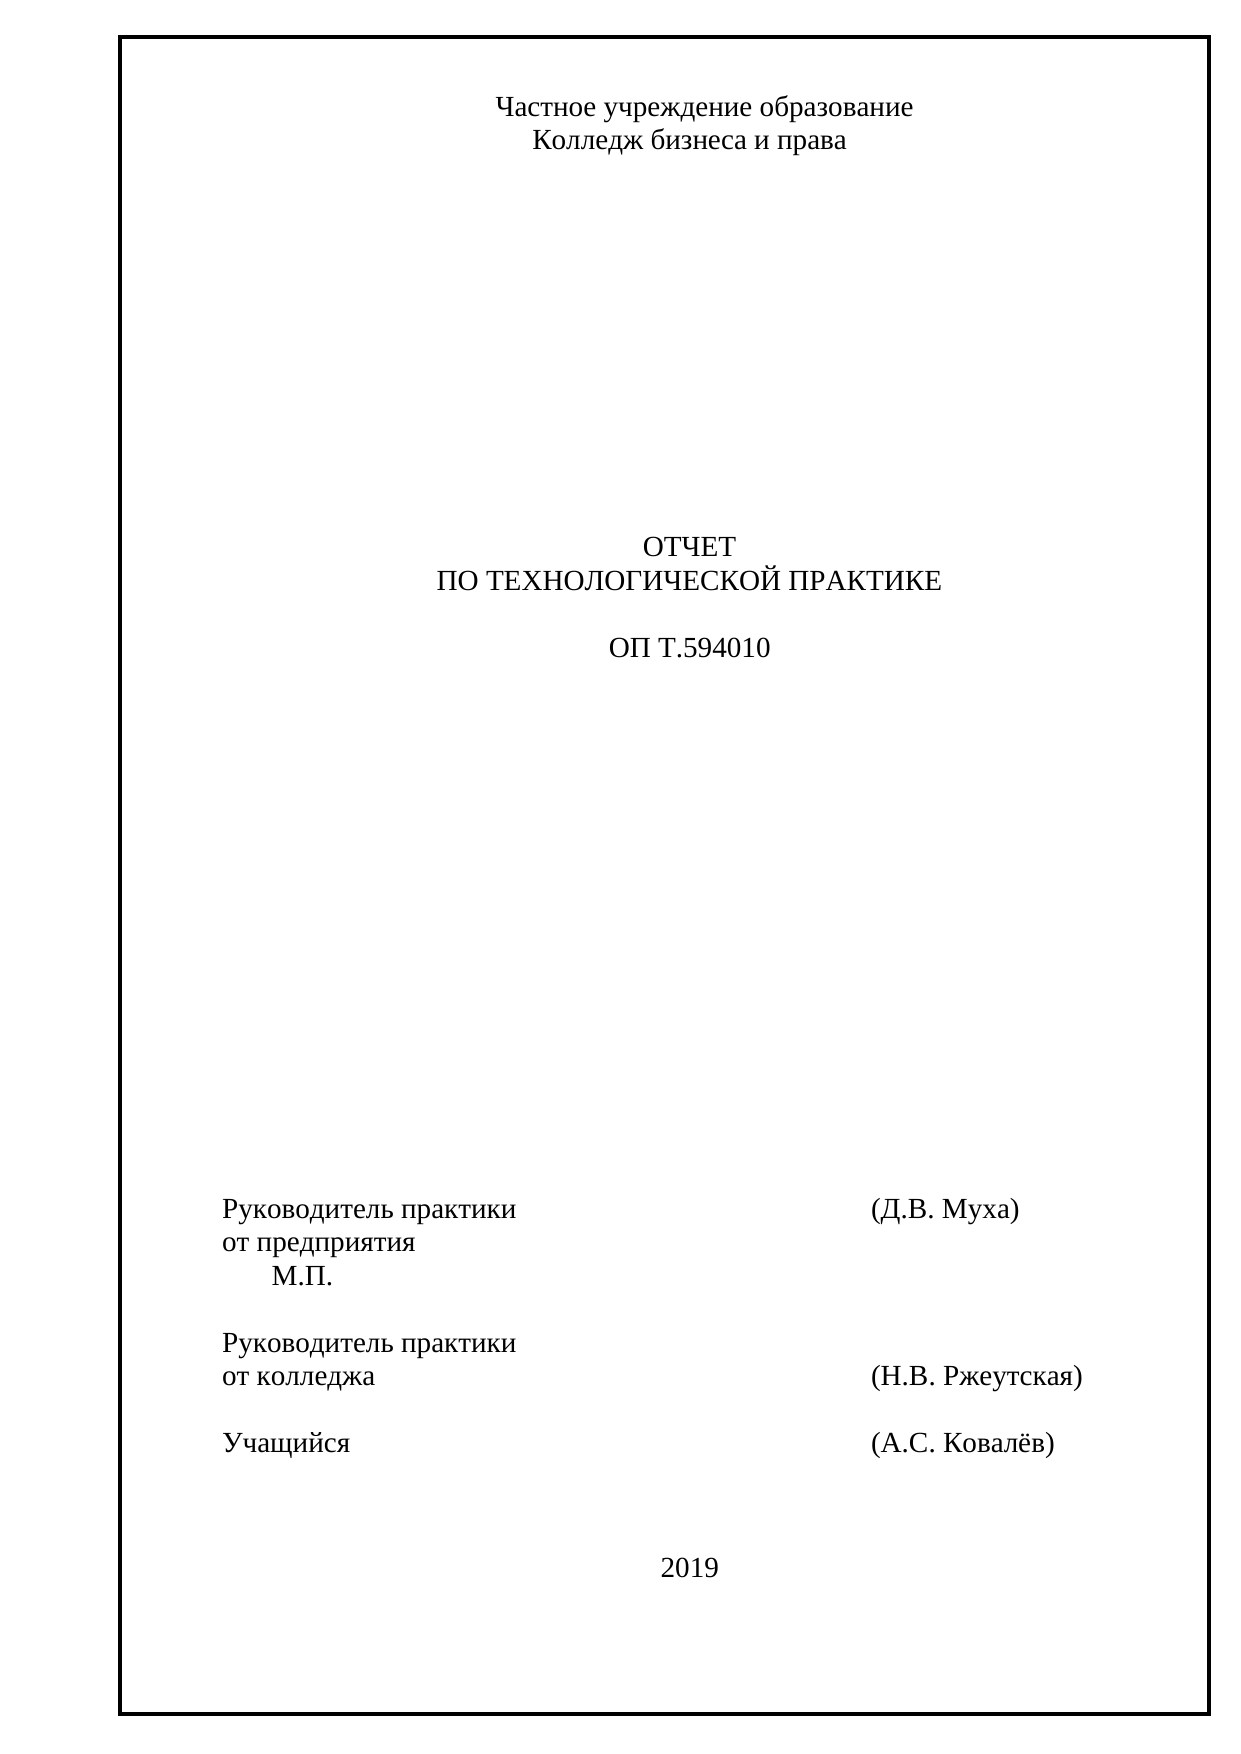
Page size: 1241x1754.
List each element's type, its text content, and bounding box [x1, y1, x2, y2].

text от предприятия [148, 1224, 1152, 1258]
text Учащийся (А.С. Ковалёв) [148, 1426, 1152, 1459]
text ПО ТЕХНОЛОГИЧЕСКОЙ ПРАКТИКЕ [133, 563, 1152, 597]
subtitle от колледжа (Н.В. Ржеутская) [222, 1358, 1197, 1392]
text М.П. [178, 1258, 1152, 1291]
text Руководитель практики (Д.В. Муха) [148, 1191, 1152, 1224]
text Колледж бизнеса и права [133, 122, 1152, 156]
text Частное учреждение образование [133, 89, 1152, 122]
subtitle ОП Т.594010 [133, 630, 1152, 664]
text ОТЧЕТ [133, 529, 1152, 563]
text Руководитель практики [148, 1325, 1152, 1358]
text 2019 [133, 1550, 1152, 1584]
